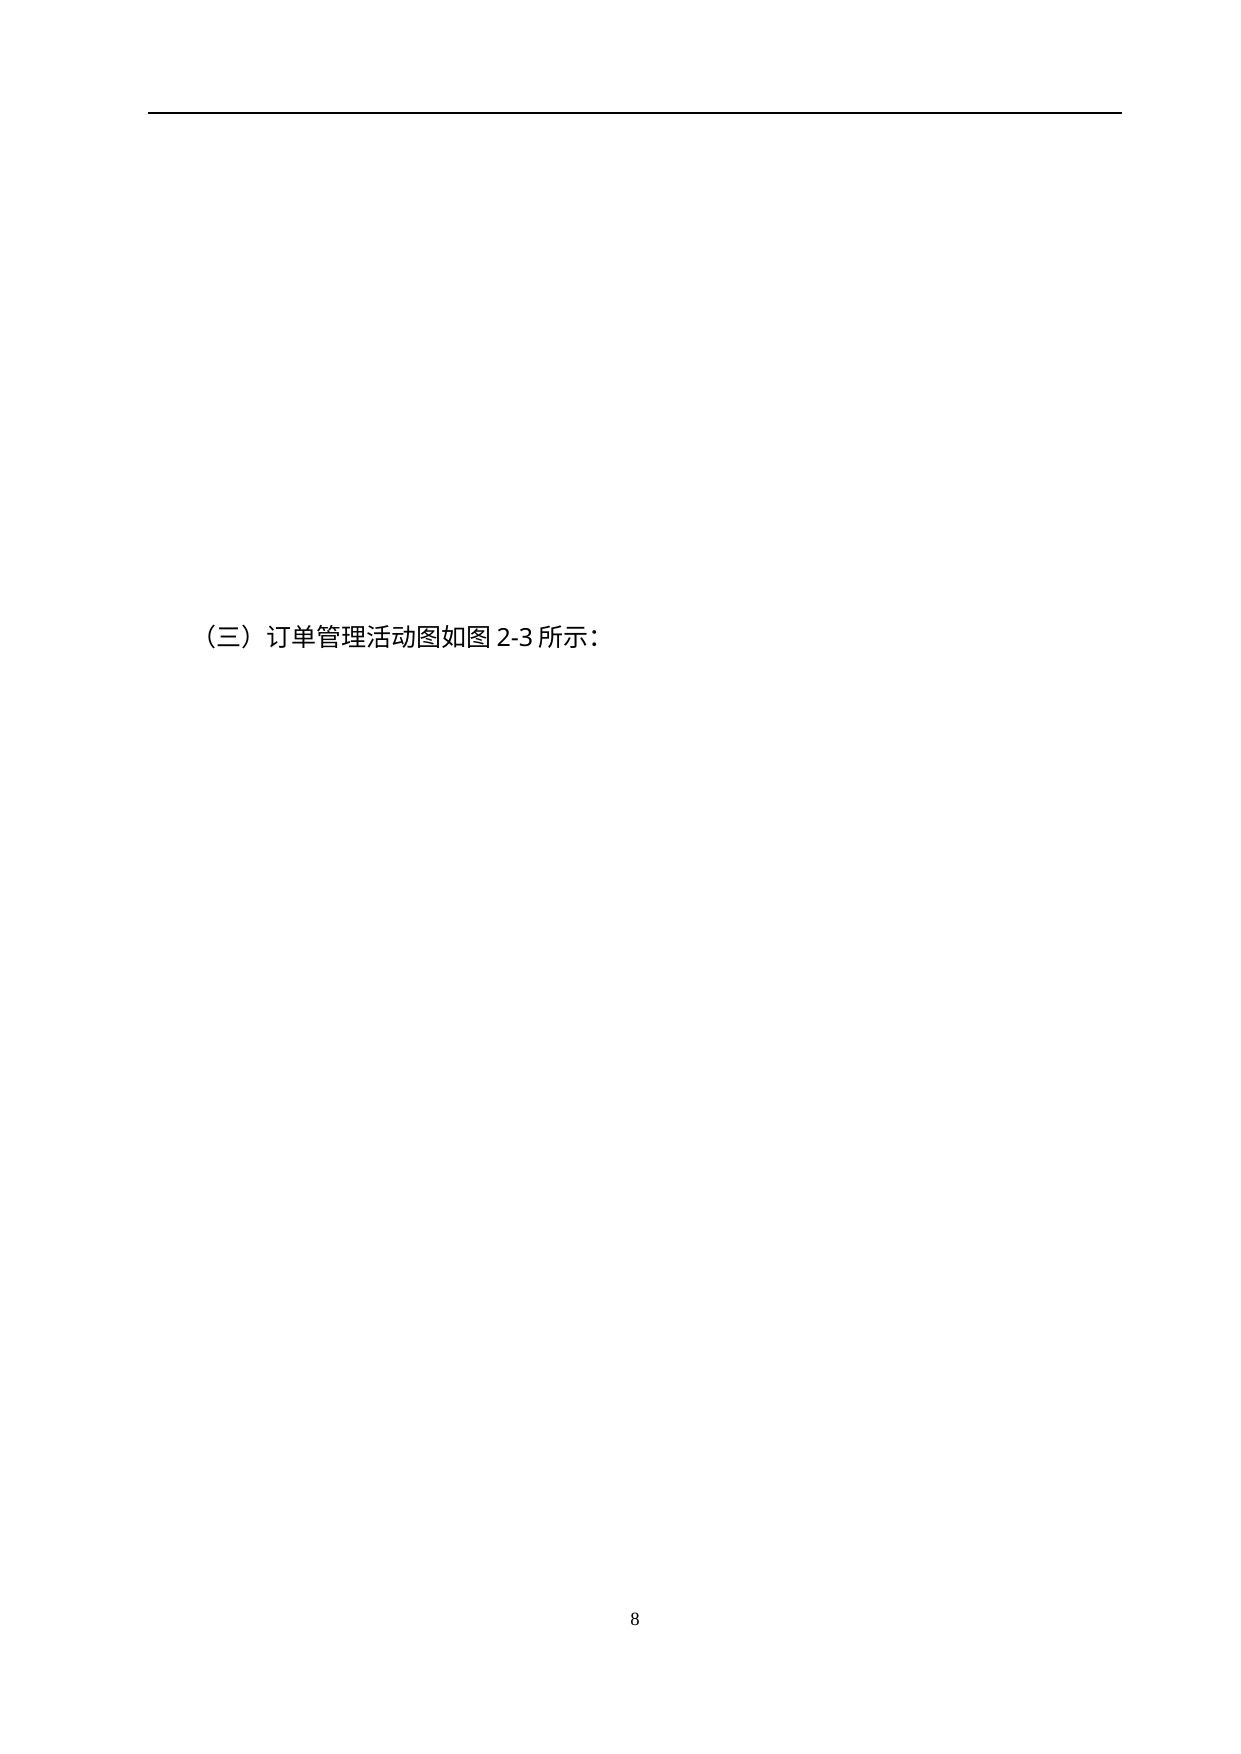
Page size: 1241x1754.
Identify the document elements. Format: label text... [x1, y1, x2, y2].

list 订单管理活动图如图2-3所示： [148, 603, 1122, 668]
